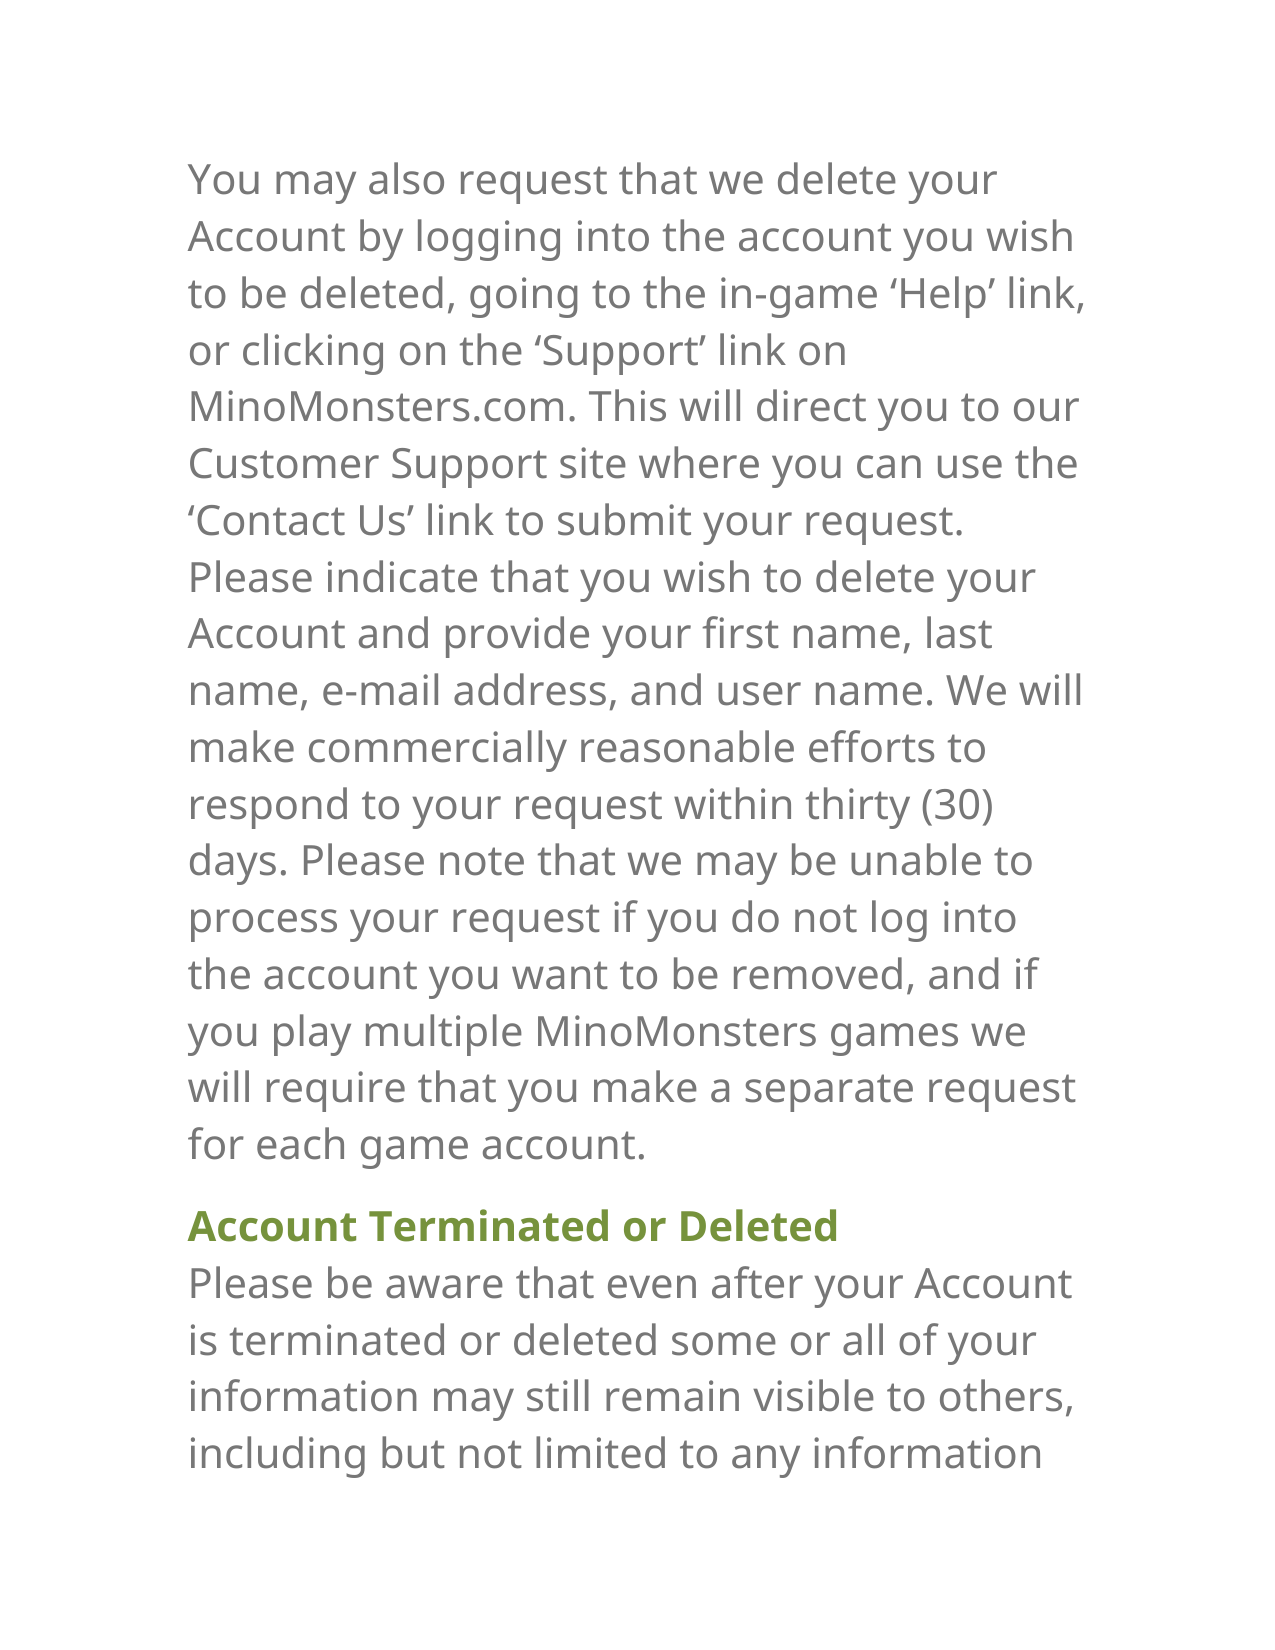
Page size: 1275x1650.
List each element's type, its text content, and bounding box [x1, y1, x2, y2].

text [187, 1254, 1087, 1481]
text Account Terminated or Deleted [187, 1197, 1087, 1254]
text You may also request that we delete your Account by logging into the account you wish to be deleted, going to the in-game ‘Help’ link, or clicking on the ‘Support’ link on MinoMonsters.com. This will direct you to our Customer Support site where you can use the ‘Contact Us’ link to submit your request. Please indicate that you wish to delete your Account and provide your first name, last name, e-mail address, and user name. We will make commercially reasonable efforts to respond to your request within thirty (30) days. Please note that we may be unable to process your request if you do not log into the account you want to be removed, and if you play multiple MinoMonsters games we will require that you make a separate request for each game account. [187, 150, 1087, 1172]
